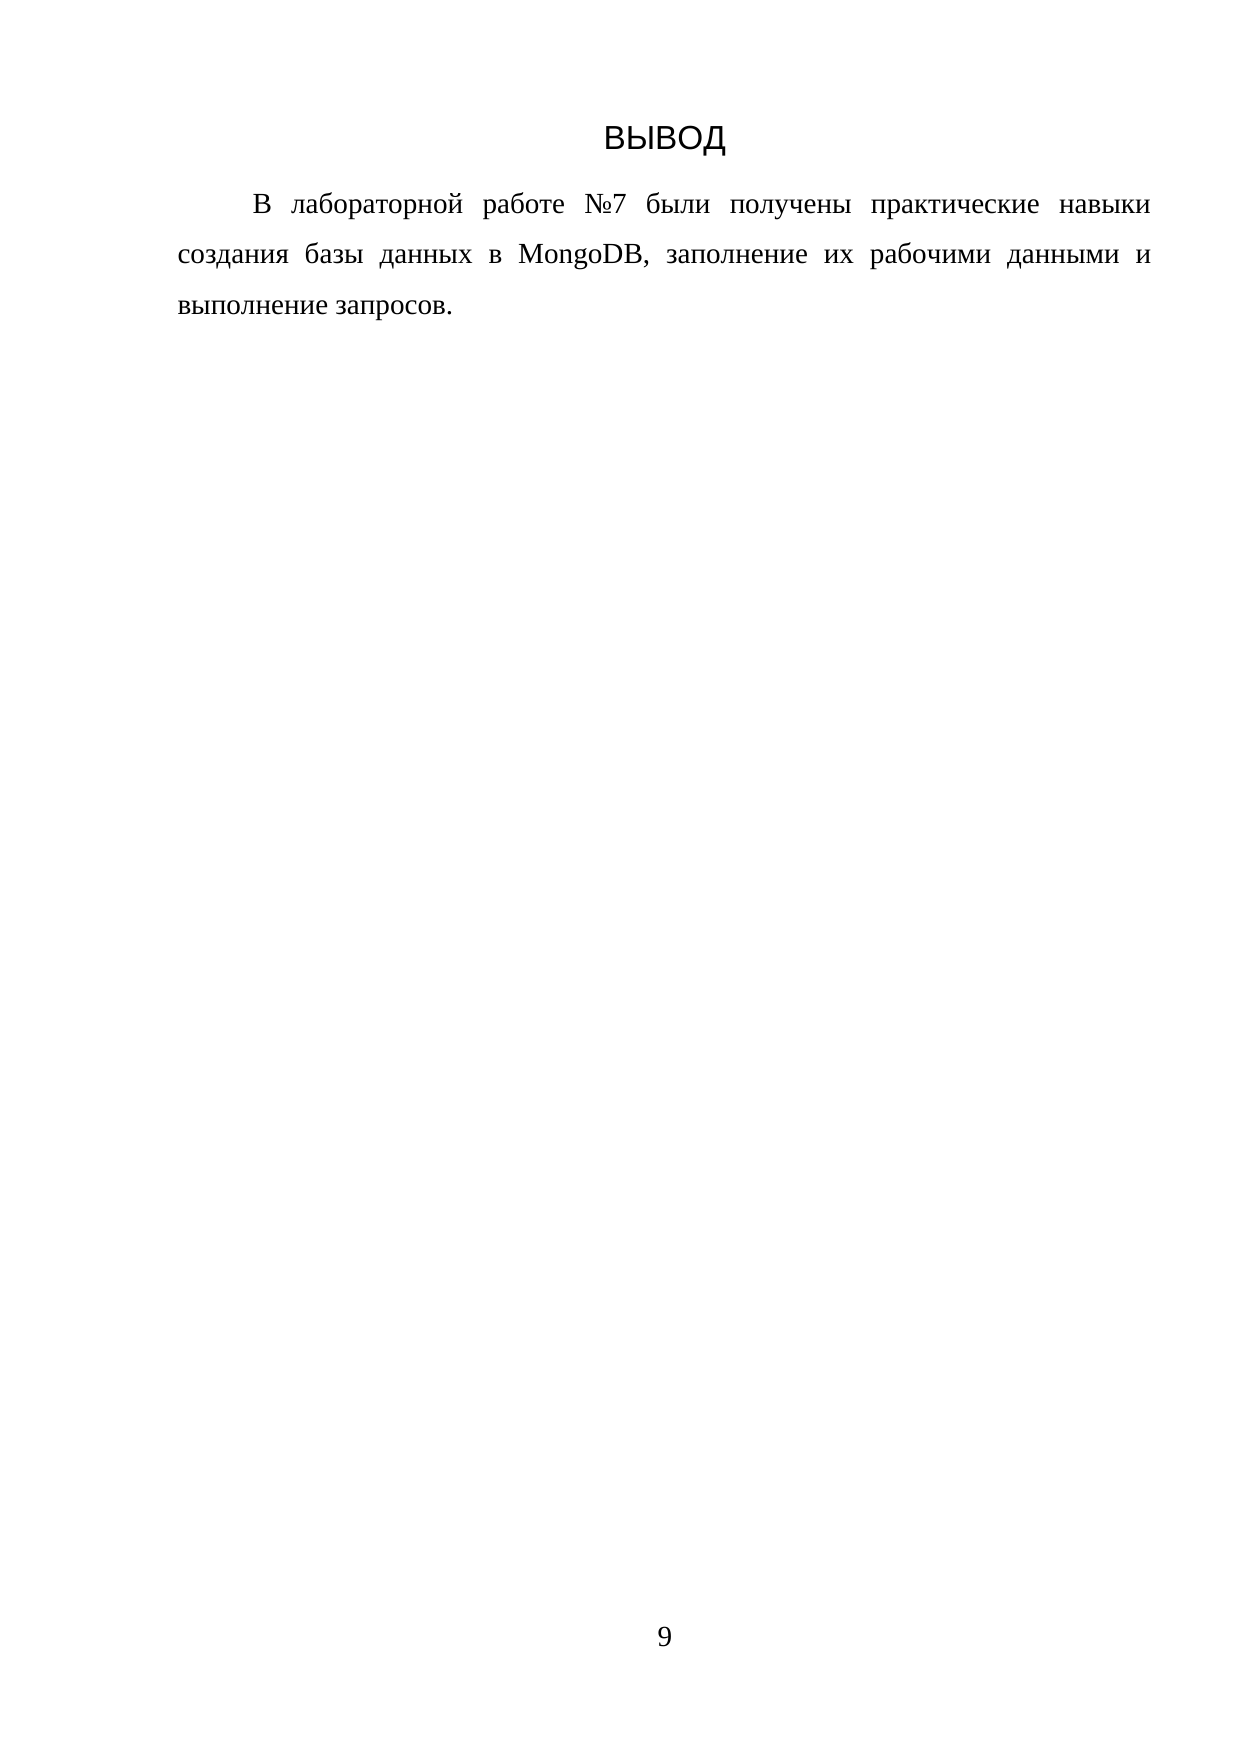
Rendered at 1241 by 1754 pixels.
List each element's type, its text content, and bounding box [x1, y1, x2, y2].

text В лабораторной работе №7 были получены практические навыки создания базы данных в MongoDB, заполнение их рабочими данными и выполнение запросов. [177, 186, 1152, 320]
text ВЫВОД [177, 118, 1152, 157]
